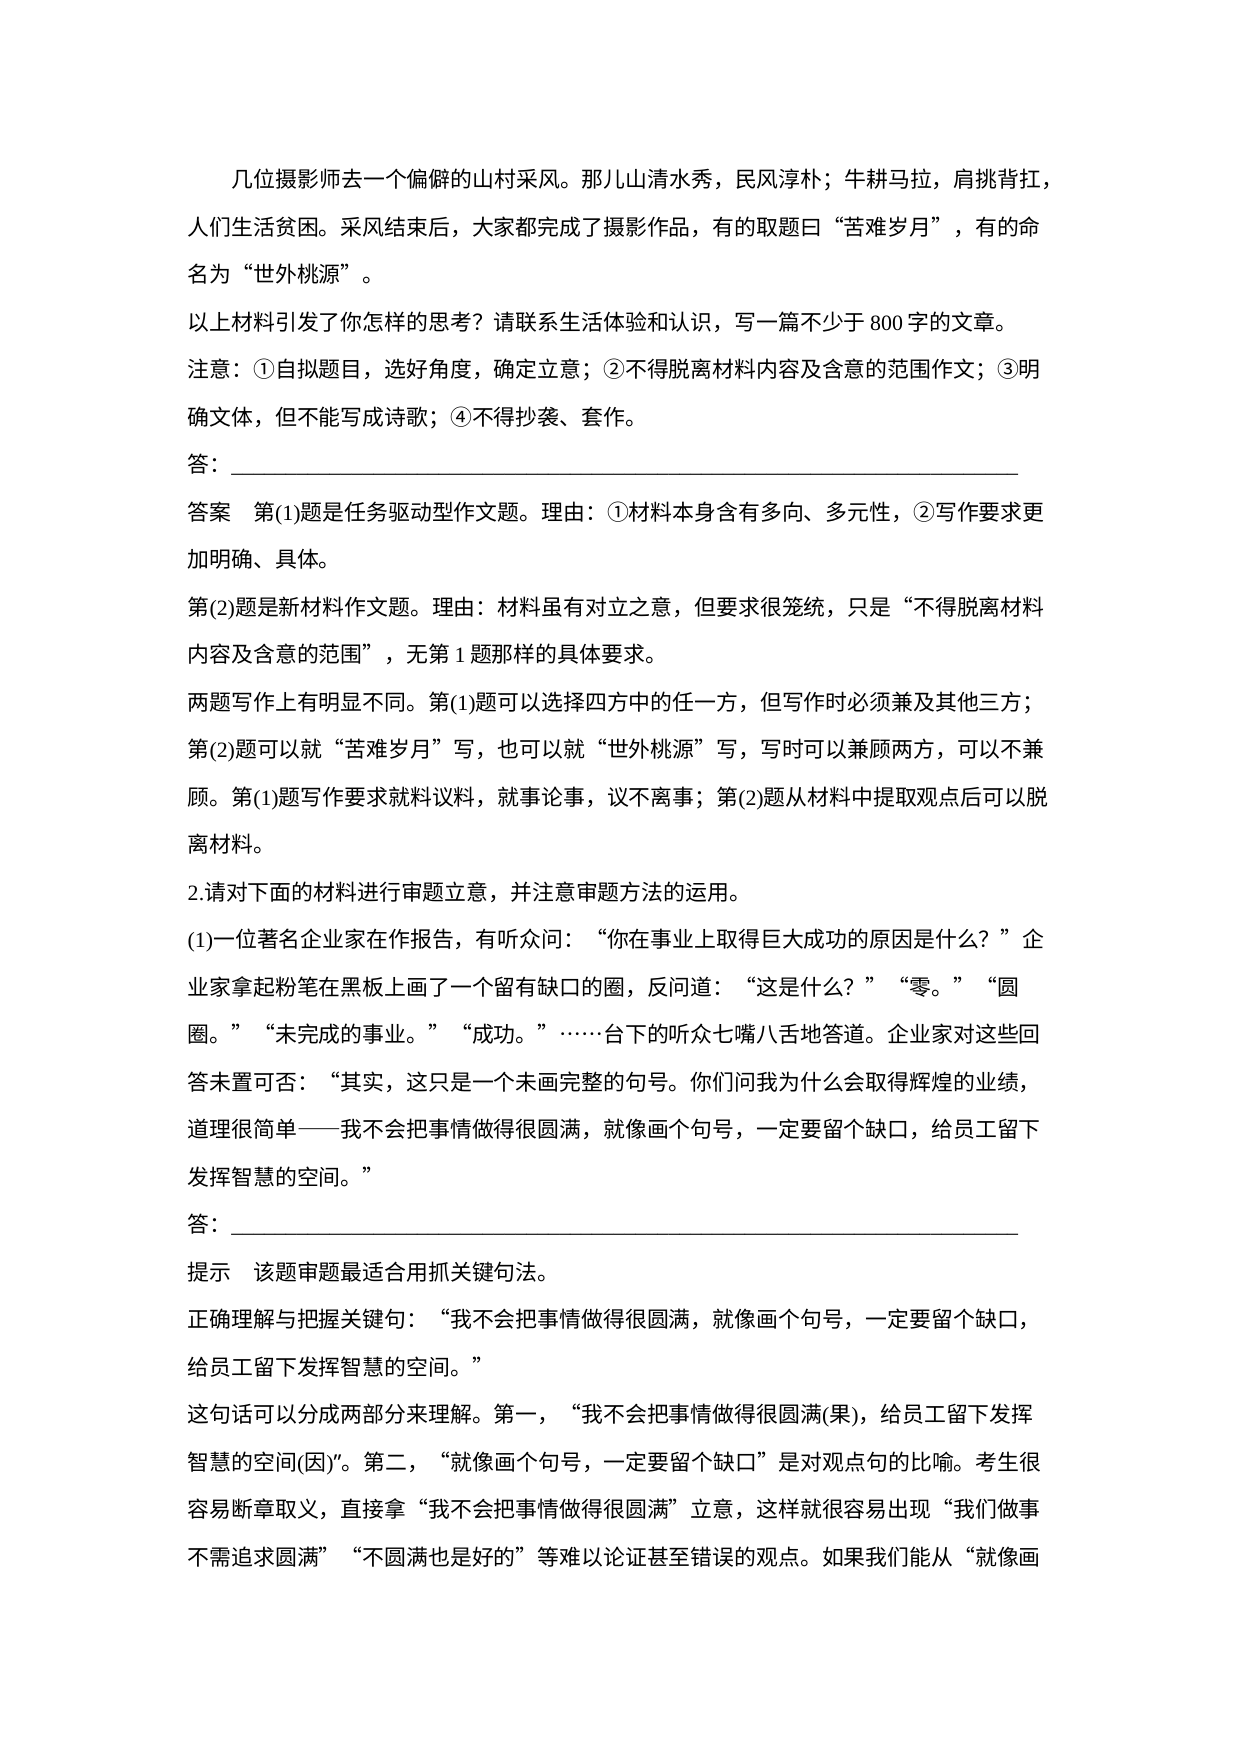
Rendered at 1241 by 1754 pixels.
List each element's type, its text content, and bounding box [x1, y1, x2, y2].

text 答：________________________________________________________________________ [187, 1207, 1053, 1239]
text 答案 第(1)题是任务驱动型作文题。理由：①材料本身含有多向、多元性，②写作要求更加明确、具体。 [187, 494, 1053, 574]
text 提示 该题审题最适合用抓关键句法。 [187, 1254, 1053, 1286]
text 注意：①自拟题目，选好角度，确定立意；②不得脱离材料内容及含意的范围作文；③明确文体，但不能写成诗歌；④不得抄袭、套作。 [187, 352, 1053, 431]
text 第(2)题是新材料作文题。理由：材料虽有对立之意，但要求很笼统，只是“不得脱离材料内容及含意的范围”，无第1题那样的具体要求。 [187, 589, 1053, 669]
text 正确理解与把握关键句：“我不会把事情做得很圆满，就像画个句号，一定要留个缺口，给员工留下发挥智慧的空间。” [187, 1302, 1053, 1381]
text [187, 1397, 1053, 1571]
text 几位摄影师去一个偏僻的山村采风。那儿山清水秀，民风淳朴；牛耕马拉，肩挑背扛，人们生活贫困。采风结束后，大家都完成了摄影作品，有的取题曰“苦难岁月”，有的命名为“世外桃源”。 [187, 162, 1053, 289]
text 两题写作上有明显不同。第(1)题可以选择四方中的任一方，但写作时必须兼及其他三方；第(2)题可以就“苦难岁月”写，也可以就“世外桃源”写，写时可以兼顾两方，可以不兼顾。第(1)题写作要求就料议料，就事论事，议不离事；第(2)题从材料中提取观点后可以脱离材料。 [187, 684, 1053, 859]
text 2.请对下面的材料进行审题立意，并注意审题方法的运用。 [187, 874, 1053, 906]
text 答：________________________________________________________________________ [187, 447, 1053, 479]
text 以上材料引发了你怎样的思考？请联系生活体验和认识，写一篇不少于800字的文章。 [187, 304, 1053, 336]
text (1)一位著名企业家在作报告，有听众问：“你在事业上取得巨大成功的原因是什么？”企业家拿起粉笔在黑板上画了一个留有缺口的圈，反问道：“这是什么？”“零。”“圆圈。”“未完成的事业。”“成功。”……台下的听众七嘴八舌地答道。企业家对这些回答未置可否：“其实，这只是一个未画完整的句号。你们问我为什么会取得辉煌的业绩，道理很简单——我不会把事情做得很圆满，就像画个句号，一定要留个缺口，给员工留下发挥智慧的空间。” [187, 922, 1053, 1191]
